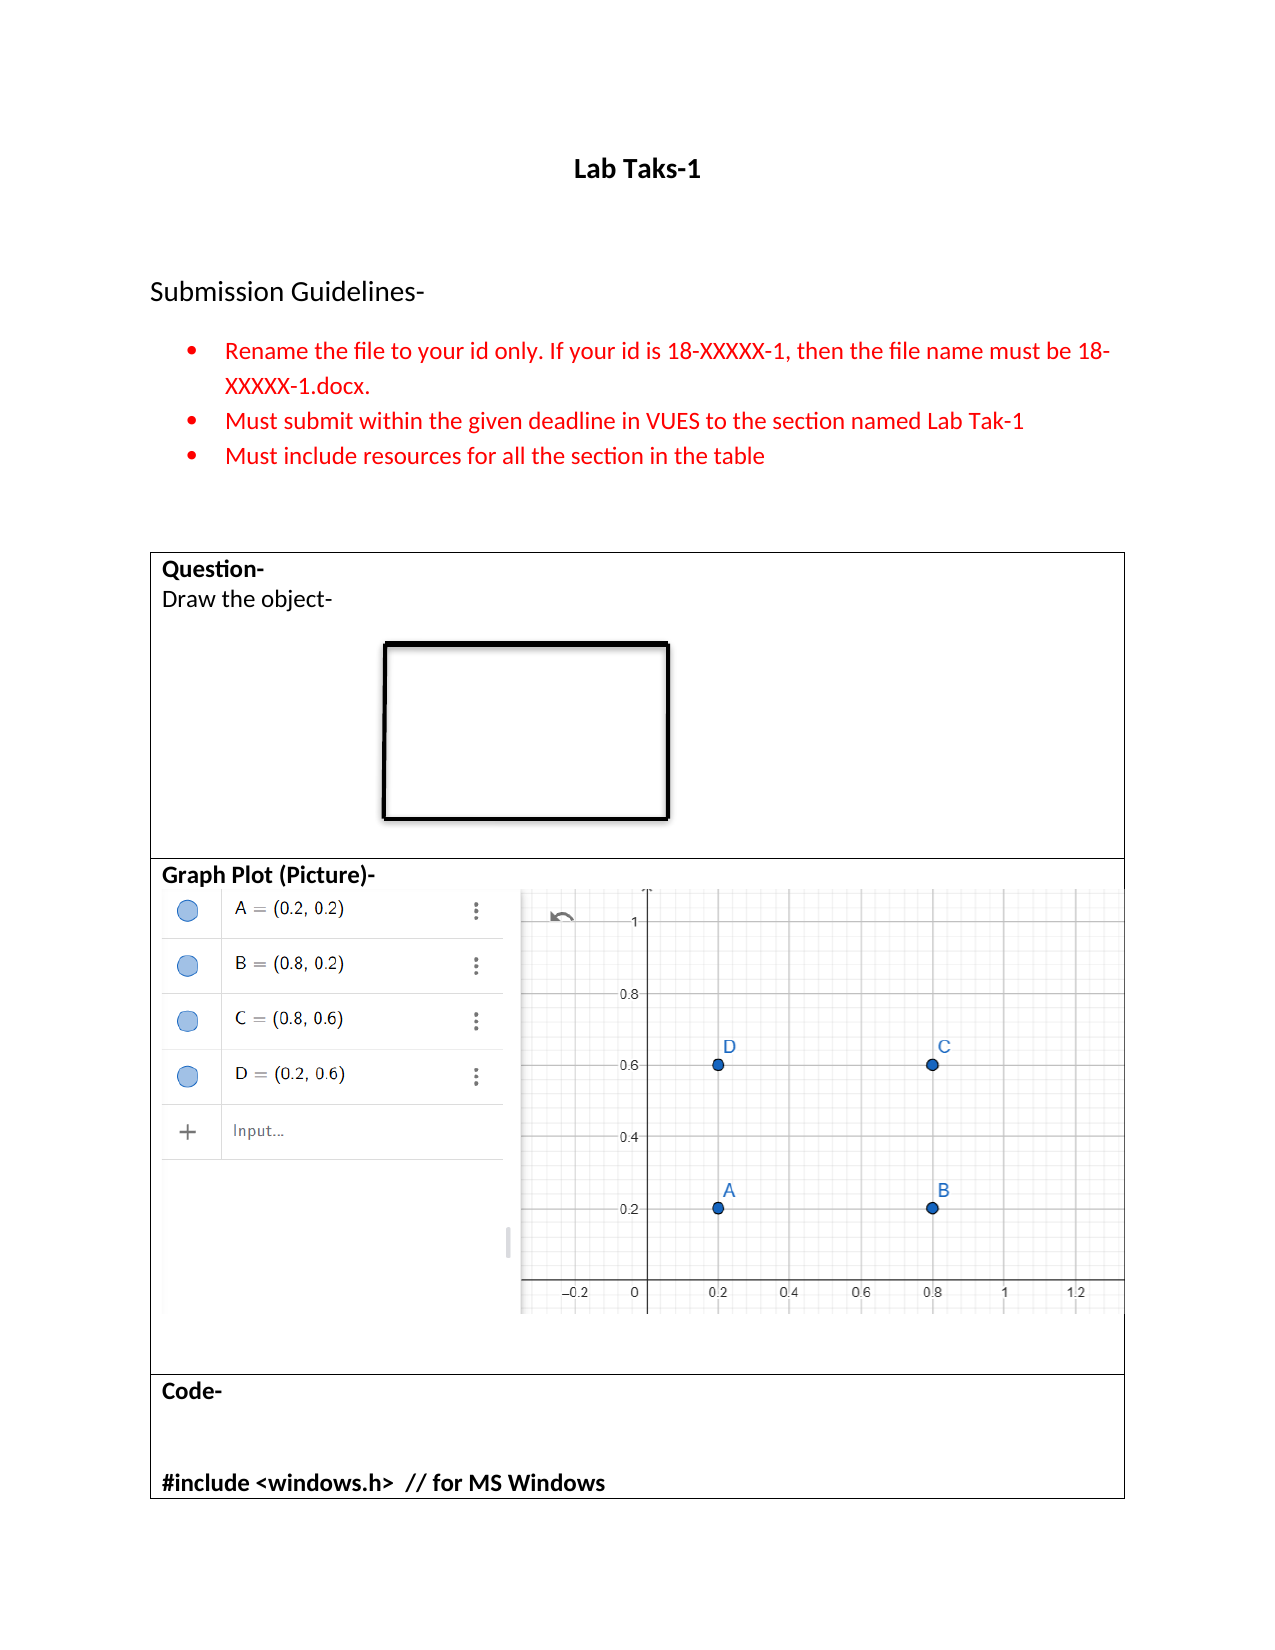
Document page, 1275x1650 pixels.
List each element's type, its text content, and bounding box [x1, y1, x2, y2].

list Must include resources for all the section in the table [187, 440, 1125, 471]
table_header Question- Draw the object- [151, 553, 1124, 858]
table_cell Graph Plot (Picture)- [151, 859, 1124, 1374]
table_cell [151, 1375, 1124, 1497]
text Submission Guidelines- [150, 273, 1125, 309]
picture [161, 889, 1125, 1314]
list Rename the file to your id only. If your id is 18-XXXXX-1, then the file name must be 18-XXXXX-1.docx. [187, 335, 1125, 401]
list Must submit within the given deadline in VUES to the section named Lab Tak-1 [187, 405, 1125, 436]
text Lab Taks-1 [150, 150, 1125, 186]
